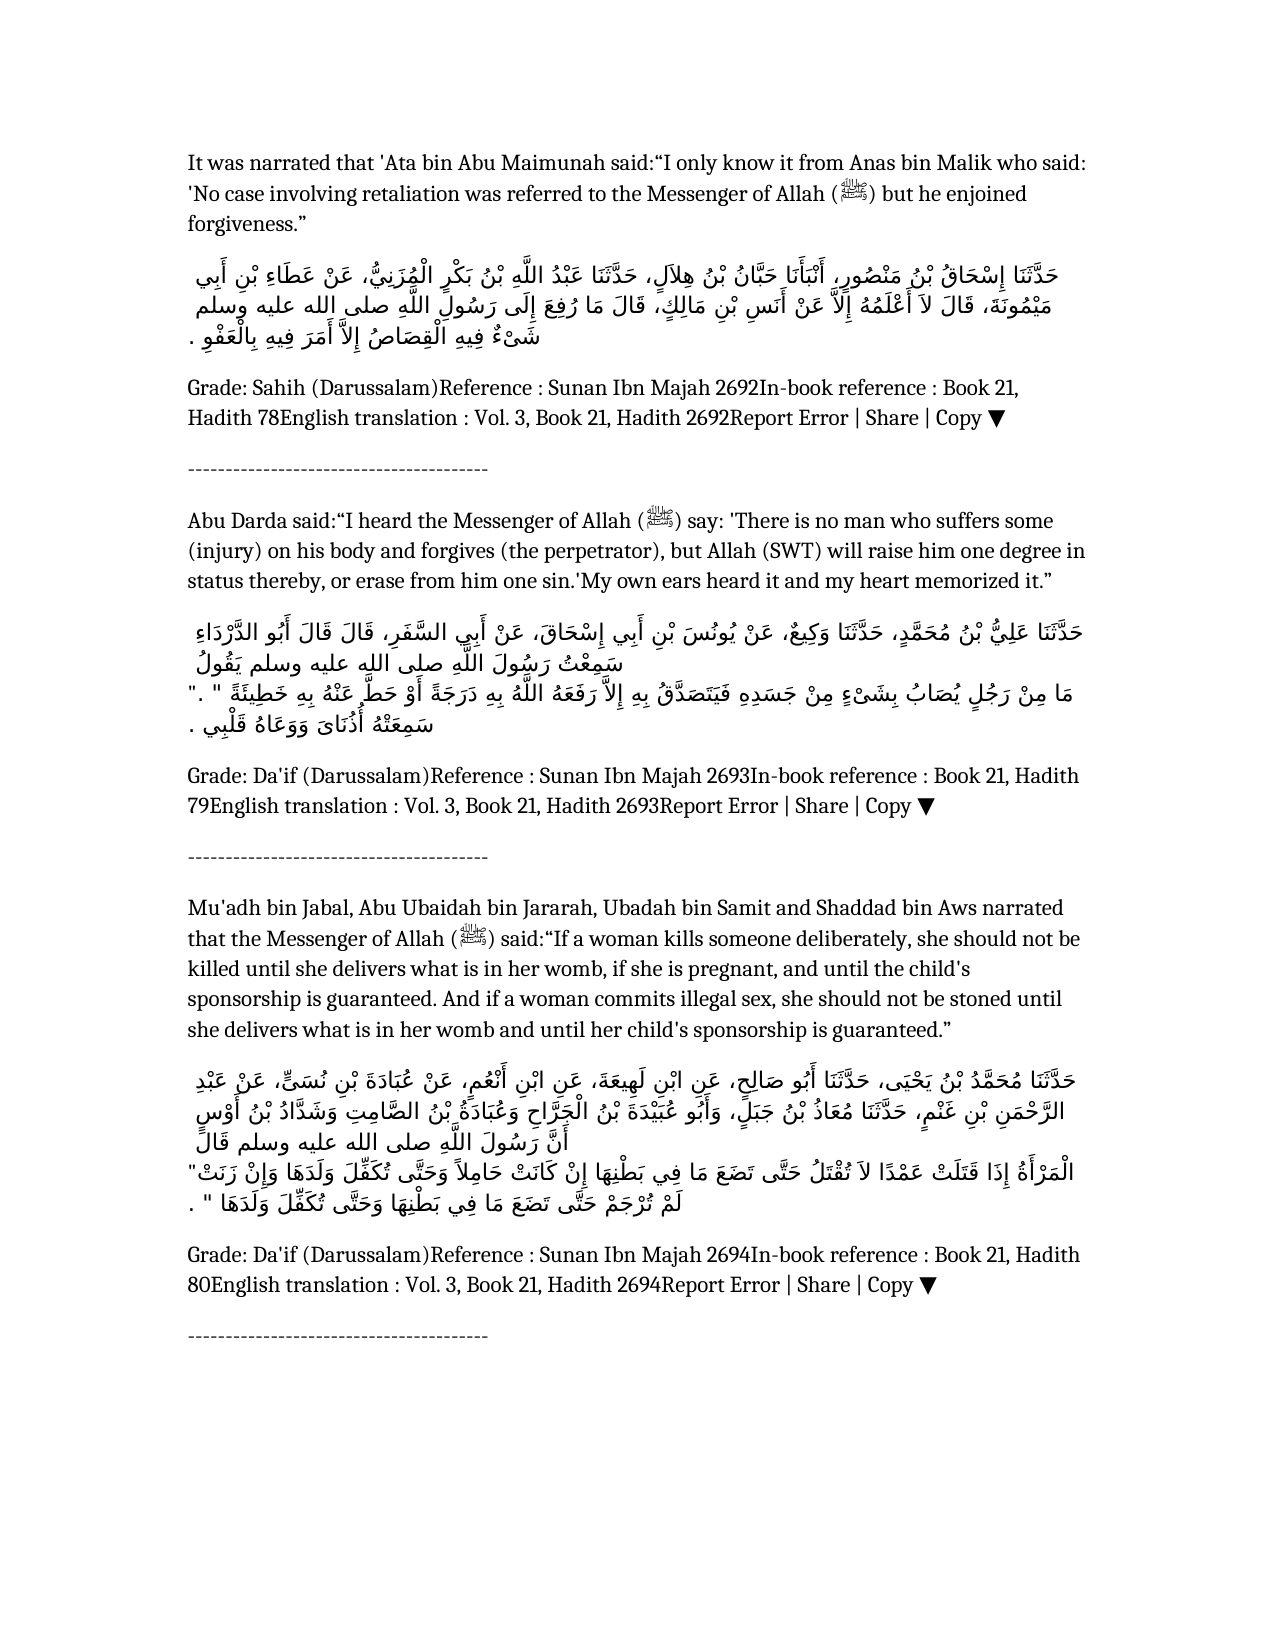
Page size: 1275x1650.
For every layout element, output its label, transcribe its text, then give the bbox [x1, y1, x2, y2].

text ---------------------------------------- [187, 844, 1087, 870]
text Grade: Da'if (Darussalam)Reference : Sunan Ibn Majah 2693In-book reference : Book 21, Hadith 79English translation : Vol. 3, Book 21, Hadith 2693Report Error | Share | Copy ▼ [187, 763, 1087, 819]
text Grade: Da'if (Darussalam)Reference : Sunan Ibn Majah 2694In-book reference : Book 21, Hadith 80English translation : Vol. 3, Book 21, Hadith 2694Report Error | Share | Copy ▼ [187, 1242, 1087, 1298]
text It was narrated that 'Ata bin Abu Maimunah said:“I only know it from Anas bin Malik who said: 'No case involving retaliation was referred to the Messenger of Allah (ﷺ) but he enjoined forgiveness.” [187, 150, 1087, 237]
text حَدَّثَنَا مُحَمَّدُ بْنُ يَحْيَى، حَدَّثَنَا أَبُو صَالِحٍ، عَنِ ابْنِ لَهِيعَةَ، عَنِ ابْنِ أَنْعُمٍ، عَنْ عُبَادَةَ بْنِ نُسَىٍّ، عَنْ عَبْدِ الرَّحْمَنِ بْنِ غَنْمٍ، حَدَّثَنَا مُعَاذُ بْنُ جَبَلٍ، وَأَبُو عُبَيْدَةَ بْنُ الْجَرَّاحِ وَعُبَادَةُ بْنُ الصَّامِتِ وَشَدَّادُ بْنُ أَوْسٍ أَنَّ رَسُولَ اللَّهِ صلى الله عليه وسلم قَالَ ‏ "‏ الْمَرْأَةُ إِذَا قَتَلَتْ عَمْدًا لاَ تُقْتَلُ حَتَّى تَضَعَ مَا فِي بَطْنِهَا إِنْ كَانَتْ حَامِلاً وَحَتَّى تُكَفِّلَ وَلَدَهَا وَإِنْ زَنَتْ لَمْ تُرْجَمْ حَتَّى تَضَعَ مَا فِي بَطْنِهَا وَحَتَّى تُكَفِّلَ وَلَدَهَا ‏"‏ ‏.‏ [187, 1067, 1087, 1217]
text Mu'adh bin Jabal, Abu Ubaidah bin Jararah, Ubadah bin Samit and Shaddad bin Aws narrated that the Messenger of Allah (ﷺ) said:“If a woman kills someone deliberately, she should not be killed until she delivers what is in her womb, if she is pregnant, and until the child's sponsorship is guaranteed. And if a woman commits illegal sex, she should not be stoned until she delivers what is in her womb and until her child's sponsorship is guaranteed.” [187, 895, 1087, 1043]
text حَدَّثَنَا إِسْحَاقُ بْنُ مَنْصُورٍ، أَنْبَأَنَا حَبَّانُ بْنُ هِلاَلٍ، حَدَّثَنَا عَبْدُ اللَّهِ بْنُ بَكْرٍ الْمُزَنِيُّ، عَنْ عَطَاءِ بْنِ أَبِي مَيْمُونَةَ، قَالَ لاَ أَعْلَمُهُ إِلاَّ عَنْ أَنَسِ بْنِ مَالِكٍ، قَالَ مَا رُفِعَ إِلَى رَسُولِ اللَّهِ صلى الله عليه وسلم شَىْءٌ فِيهِ الْقِصَاصُ إِلاَّ أَمَرَ فِيهِ بِالْعَفْوِ ‏.‏ [187, 262, 1087, 350]
text ---------------------------------------- [187, 1323, 1087, 1349]
text Grade: Sahih (Darussalam)Reference : Sunan Ibn Majah 2692In-book reference : Book 21, Hadith 78English translation : Vol. 3, Book 21, Hadith 2692Report Error | Share | Copy ▼ [187, 375, 1087, 431]
text Abu Darda said:“I heard the Messenger of Allah (ﷺ) say: 'There is no man who suffers some (injury) on his body and forgives (the perpetrator), but Allah (SWT) will raise him one degree in status thereby, or erase from him one sin.'My own ears heard it and my heart memorized it.” [187, 507, 1087, 594]
text حَدَّثَنَا عَلِيُّ بْنُ مُحَمَّدٍ، حَدَّثَنَا وَكِيعٌ، عَنْ يُونُسَ بْنِ أَبِي إِسْحَاقَ، عَنْ أَبِي السَّفَرِ، قَالَ قَالَ أَبُو الدَّرْدَاءِ سَمِعْتُ رَسُولَ اللَّهِ صلى الله عليه وسلم يَقُولُ ‏ "‏ مَا مِنْ رَجُلٍ يُصَابُ بِشَىْءٍ مِنْ جَسَدِهِ فَيَتَصَدَّقُ بِهِ إِلاَّ رَفَعَهُ اللَّهُ بِهِ دَرَجَةً أَوْ حَطَّ عَنْهُ بِهِ خَطِيئَةً ‏"‏ ‏.‏ سَمِعَتْهُ أُذُنَاىَ وَوَعَاهُ قَلْبِي ‏.‏ [187, 619, 1087, 738]
text ---------------------------------------- [187, 456, 1087, 482]
